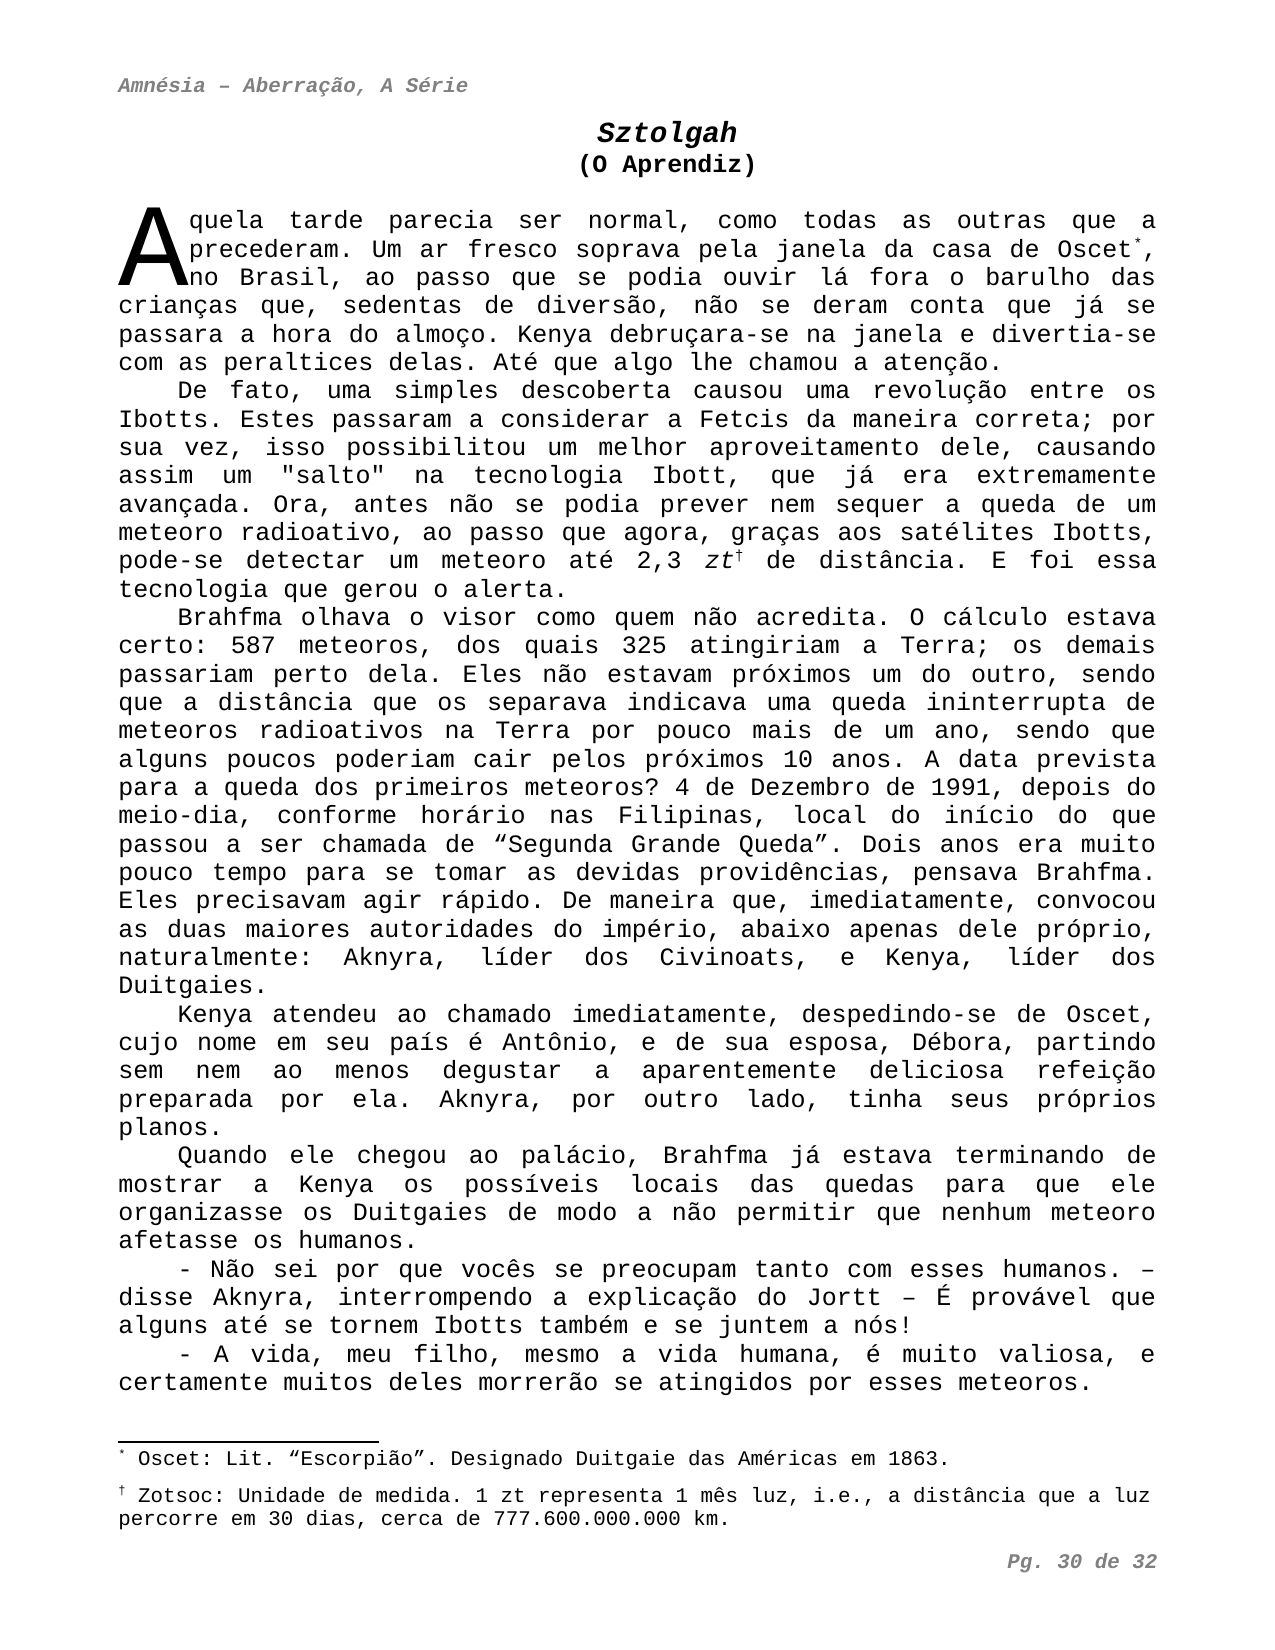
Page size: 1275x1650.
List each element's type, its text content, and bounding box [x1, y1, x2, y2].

text Sztolgah [118, 118, 1157, 151]
text - Não sei por que vocês se preocupam tanto com esses humanos. – disse Aknyra, interrompendo a explicação do Jortt – É provável que alguns até se tornem Ibotts também e se juntem a nós! [118, 1256, 1157, 1341]
text Quando ele chegou ao palácio, Brahfma já estava terminando de mostrar a Kenya os possíveis locais das quedas para que ele organizasse os Duitgaies de modo a não permitir que nenhum meteoro afetasse os humanos. [118, 1143, 1157, 1256]
text - A vida, meu filho, mesmo a vida humana, é muito valiosa, e certamente muitos deles morrerão se atingidos por esses meteoros. [118, 1341, 1157, 1398]
text De fato, uma simples descoberta causou uma revolução entre os Ibotts. Estes passaram a considerar a Fetcis da maneira correta; por sua vez, isso possibilitou um melhor aproveitamento dele, causando assim um "salto" na tecnologia Ibott, que já era extremamente avançada. Ora, antes não se podia prever nem sequer a queda de um meteoro radioativo, ao passo que agora, graças aos satélites Ibotts, pode-se detectar um meteoro até 2,3 zt de distância. E foi essa tecnologia que gerou o alerta. [118, 378, 1157, 604]
text quela tarde parecia ser normal, como todas as outras que a precederam. Um ar fresco soprava pela janela da casa de Oscet, no Brasil, ao passo que se podia ouvir lá fora o barulho das crianças que, sedentas de diversão, não se deram conta que já se passara a hora do almoço. Kenya debruçara-se na janela e divertia-se com as peraltices delas. Até que algo lhe chamou a atenção. [118, 208, 1157, 378]
text Brahfma olhava o visor como quem não acredita. O cálculo estava certo: 587 meteoros, dos quais 325 atingiriam a Terra; os demais passariam perto dela. Eles não estavam próximos um do outro, sendo que a distância que os separava indicava uma queda ininterrupta de meteoros radioativos na Terra por pouco mais de um ano, sendo que alguns poucos poderiam cair pelos próximos 10 anos. A data prevista para a queda dos primeiros meteoros? , depois do conforme horário nas Filipinas, local do início do que passou a ser chamada de “Segunda Grande Queda”. Dois anos era muito pouco tempo para se tomar as devidas providências, pensava Brahfma. Eles precisavam agir rápido. De maneira que, imediatamente, convocou as duas maiores autoridades do império, abaixo apenas dele próprio, naturalmente: Aknyra, líder dos Civinoats, e Kenya, líder dos Duitgaies. [118, 604, 1157, 1001]
text Kenya atendeu ao chamado imediatamente, despedindo-se de Oscet, cujo nome em seu país é Antônio, e de sua esposa, Débora, partindo sem nem ao menos degustar a aparentemente deliciosa refeição preparada por ela. Aknyra, por outro lado, tinha seus próprios planos. [118, 1001, 1157, 1143]
text (O Aprendiz) [118, 151, 1157, 179]
